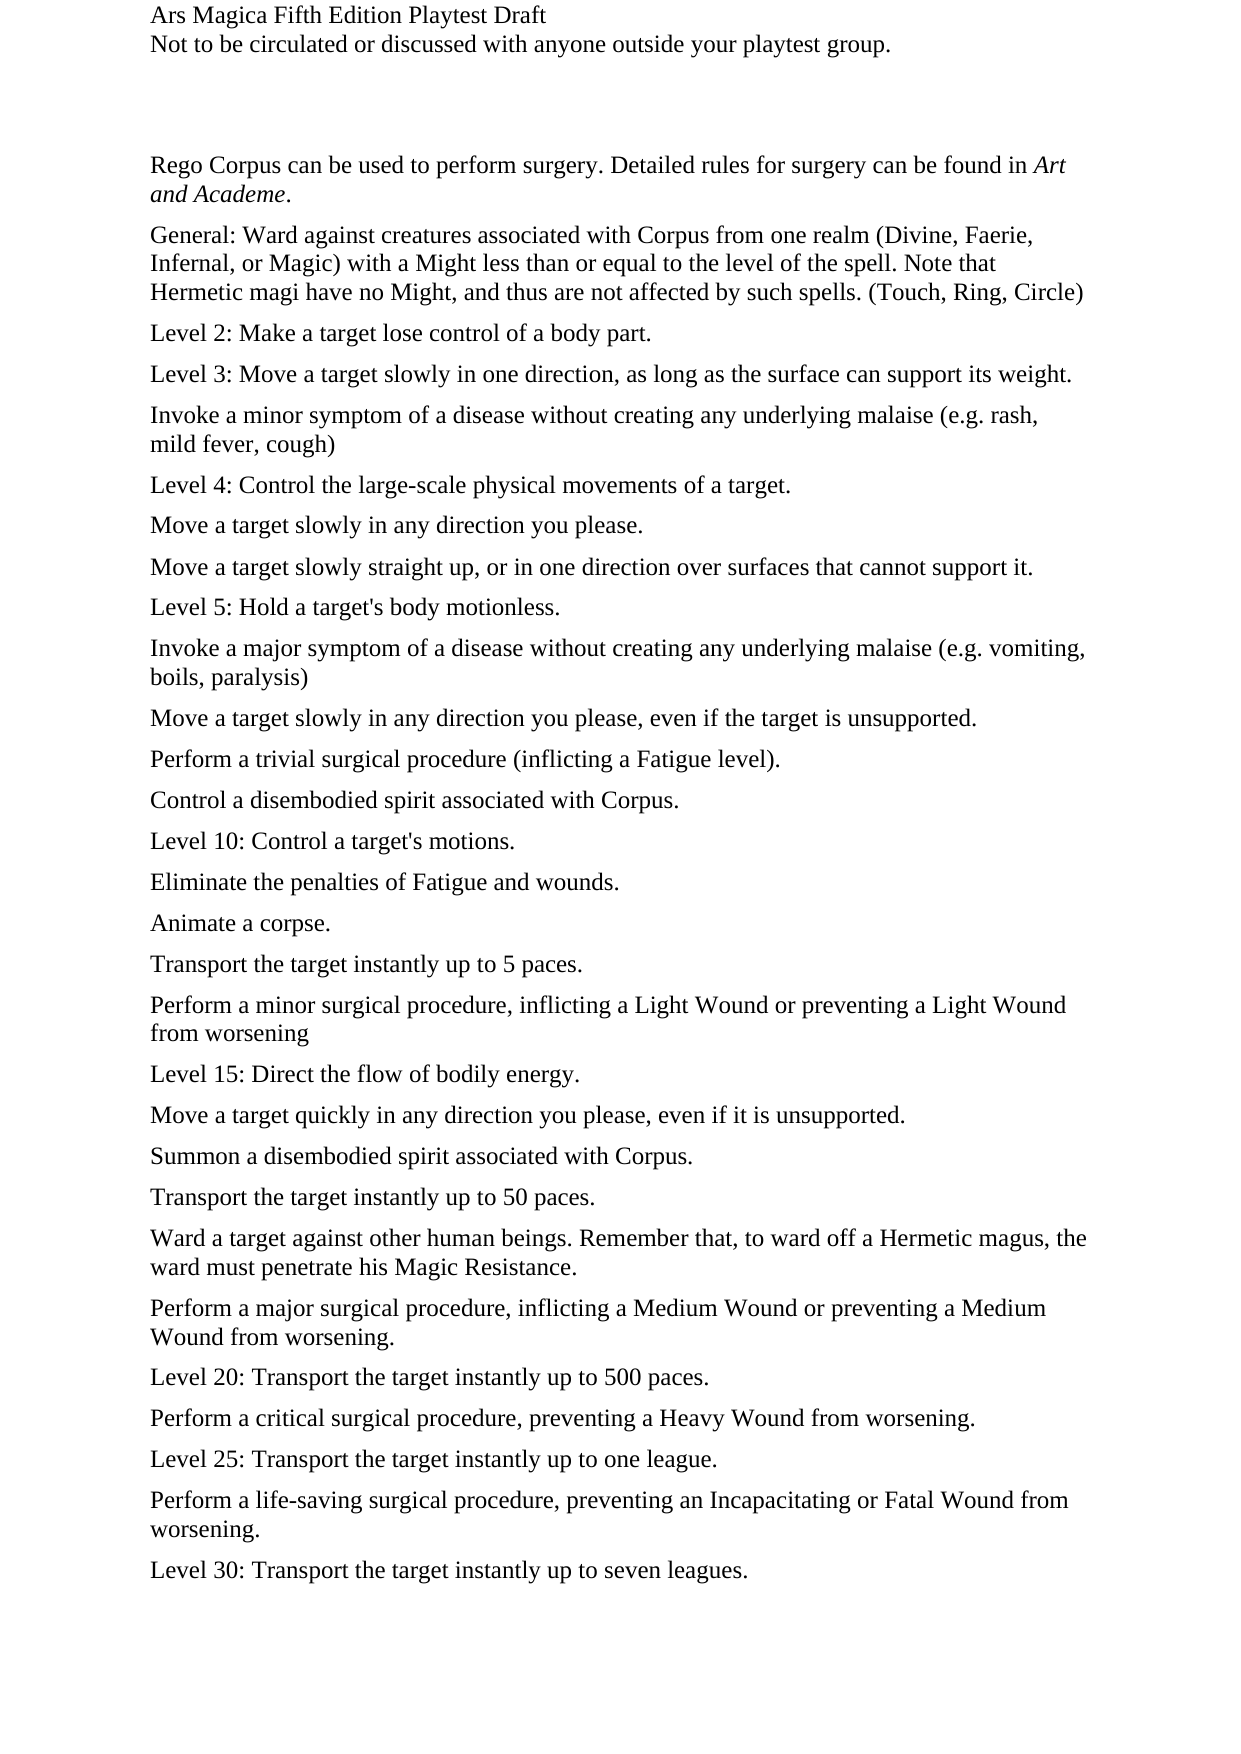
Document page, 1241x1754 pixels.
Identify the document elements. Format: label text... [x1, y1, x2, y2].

text Eliminate the penalties of Fatigue and wounds. [150, 867, 1090, 896]
text Move a target quickly in any direction you please, even if it is unsupported. [150, 1100, 1090, 1129]
text Perform a critical surgical procedure, preventing a Heavy Wound from worsening. [150, 1403, 1090, 1432]
text Rego Corpus can be used to perform surgery. Detailed rules for surgery can be found in Art and Academe. [150, 150, 1090, 207]
text General: Ward against creatures associated with Corpus from one realm (Divine, Faerie, Infernal, or Magic) with a Might less than or equal to the level of the spell. Note that Hermetic magi have no Might, and thus are not affected by such spells. (Touch, Ring, Circle) [150, 220, 1090, 306]
text Move a target slowly in any direction you please, even if the target is unsupported. [150, 703, 1090, 732]
text Perform a trivial surgical procedure (inflicting a Fatigue level). [150, 744, 1090, 773]
text Level 3: Move a target slowly in one direction, as long as the surface can support its weight. [150, 359, 1090, 388]
text Perform a major surgical procedure, inflicting a Medium Wound or preventing a Medium Wound from worsening. [150, 1293, 1090, 1350]
text Control a disembodied spirit associated with Corpus. [150, 785, 1090, 814]
text Perform a minor surgical procedure, inflicting a Light Wound or preventing a Light Wound from worsening [150, 990, 1090, 1047]
text Move a target slowly in any direction you please. [150, 511, 1090, 539]
text Transport the target instantly up to 50 paces. [150, 1182, 1090, 1211]
text Level 5: Hold a target's body motionless. [150, 592, 1090, 621]
text Ward a target against other human beings. Remember that, to ward off a Hermetic magus, the ward must penetrate his Magic Resistance. [150, 1223, 1090, 1281]
text Move a target slowly straight up, or in one direction over surfaces that cannot support it. [150, 552, 1090, 580]
text Transport the target instantly up to 5 paces. [150, 949, 1090, 977]
text Level 4: Control the large-scale physical movements of a target. [150, 470, 1090, 498]
text Level 15: Direct the flow of bodily energy. [150, 1059, 1090, 1088]
text Animate a corpse. [150, 908, 1090, 937]
text Level 30: Transport the target instantly up to seven leagues. [150, 1555, 1090, 1584]
text Level 10: Control a target's motions. [150, 826, 1090, 855]
text Summon a disembodied spirit associated with Corpus. [150, 1141, 1090, 1170]
text Invoke a major symptom of a disease without creating any underlying malaise (e.g. vomiting, boils, paralysis) [150, 633, 1090, 691]
text Invoke a minor symptom of a disease without creating any underlying malaise (e.g. rash, mild fever, cough) [150, 400, 1090, 457]
text Perform a life-saving surgical procedure, preventing an Incapacitating or Fatal Wound from worsening. [150, 1485, 1090, 1543]
text Level 25: Transport the target instantly up to one league. [150, 1444, 1090, 1473]
text Level 20: Transport the target instantly up to 500 paces. [150, 1362, 1090, 1391]
text Level 2: Make a target lose control of a body part. [150, 318, 1090, 347]
